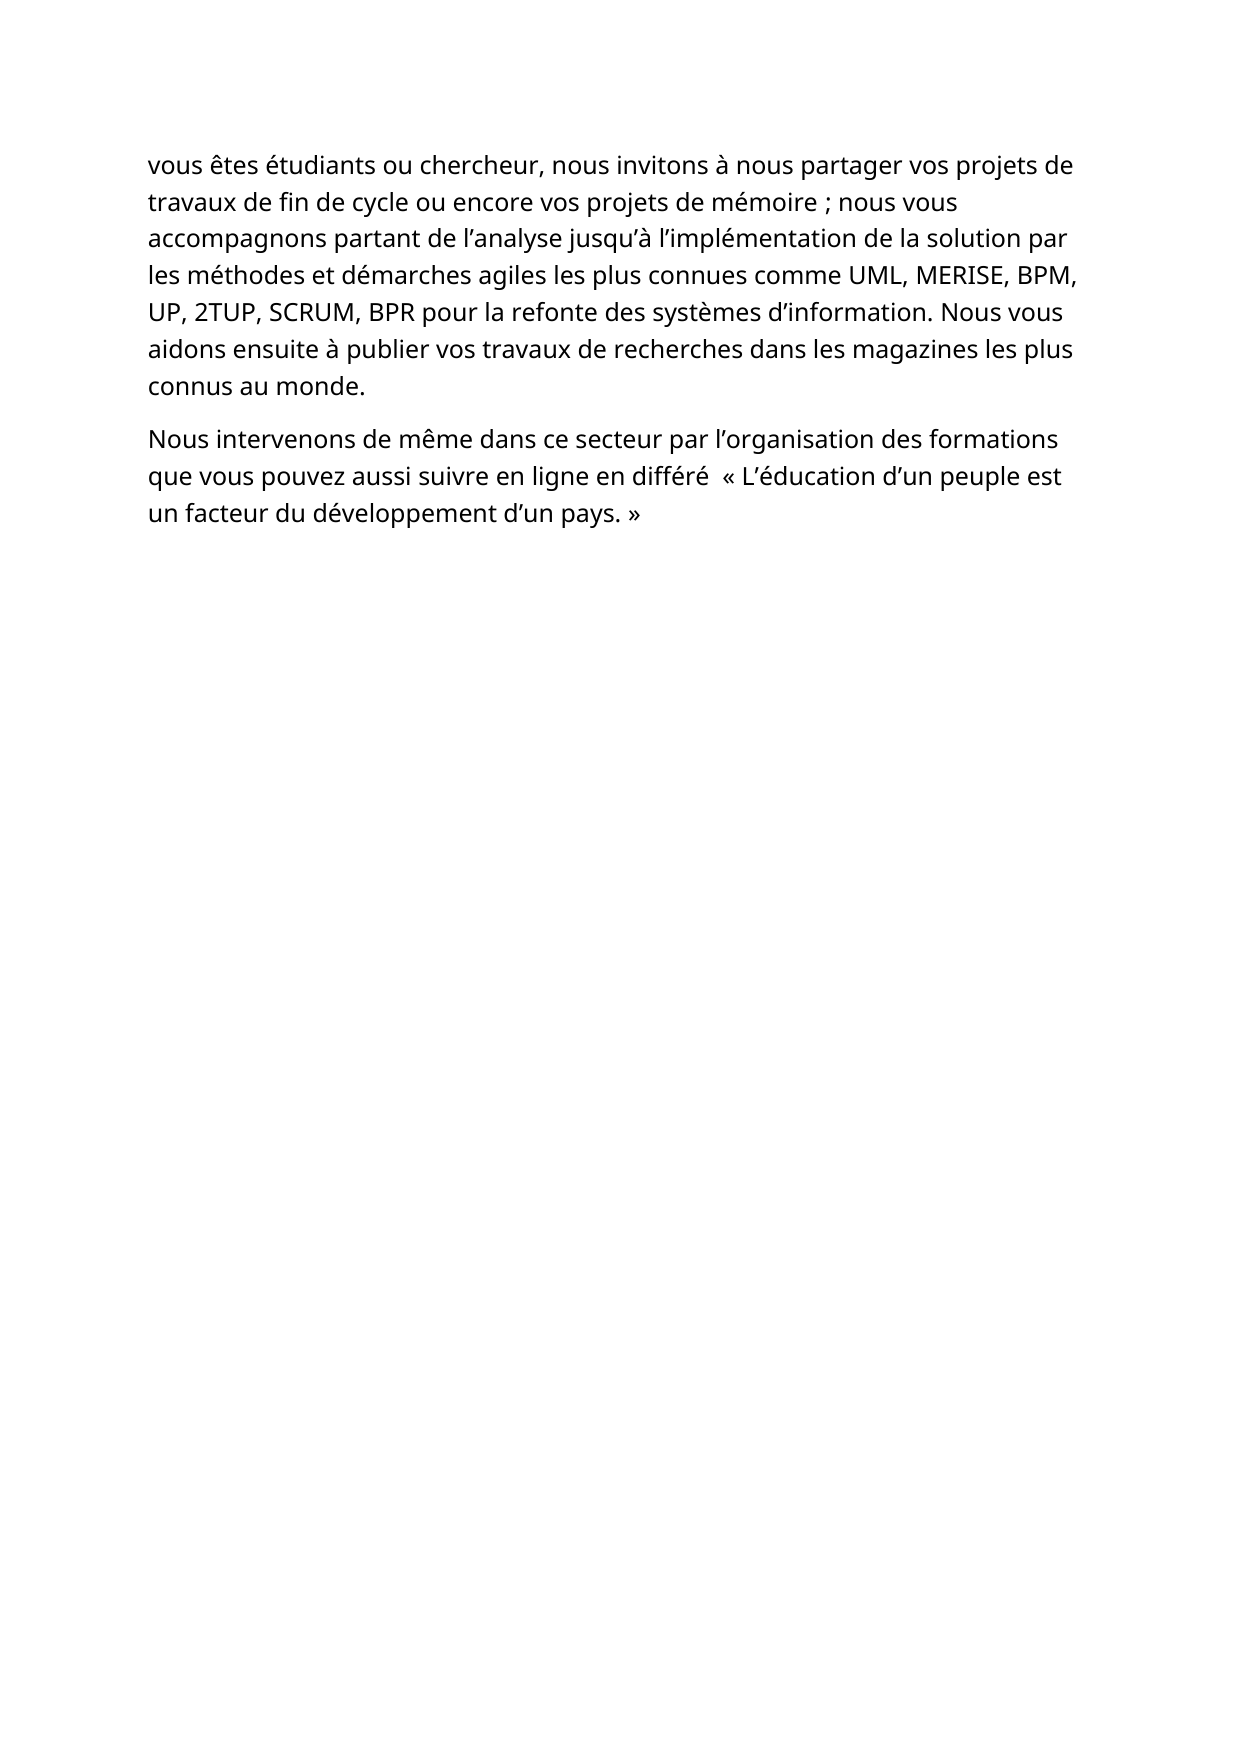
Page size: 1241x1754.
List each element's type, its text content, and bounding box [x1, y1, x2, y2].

text Nous intervenons de même dans ce secteur par l’organisation des formations que vous pouvez aussi suivre en ligne en différé « L’éducation d’un peuple est un facteur du développement d’un pays. » [148, 422, 1093, 529]
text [148, 148, 1093, 402]
